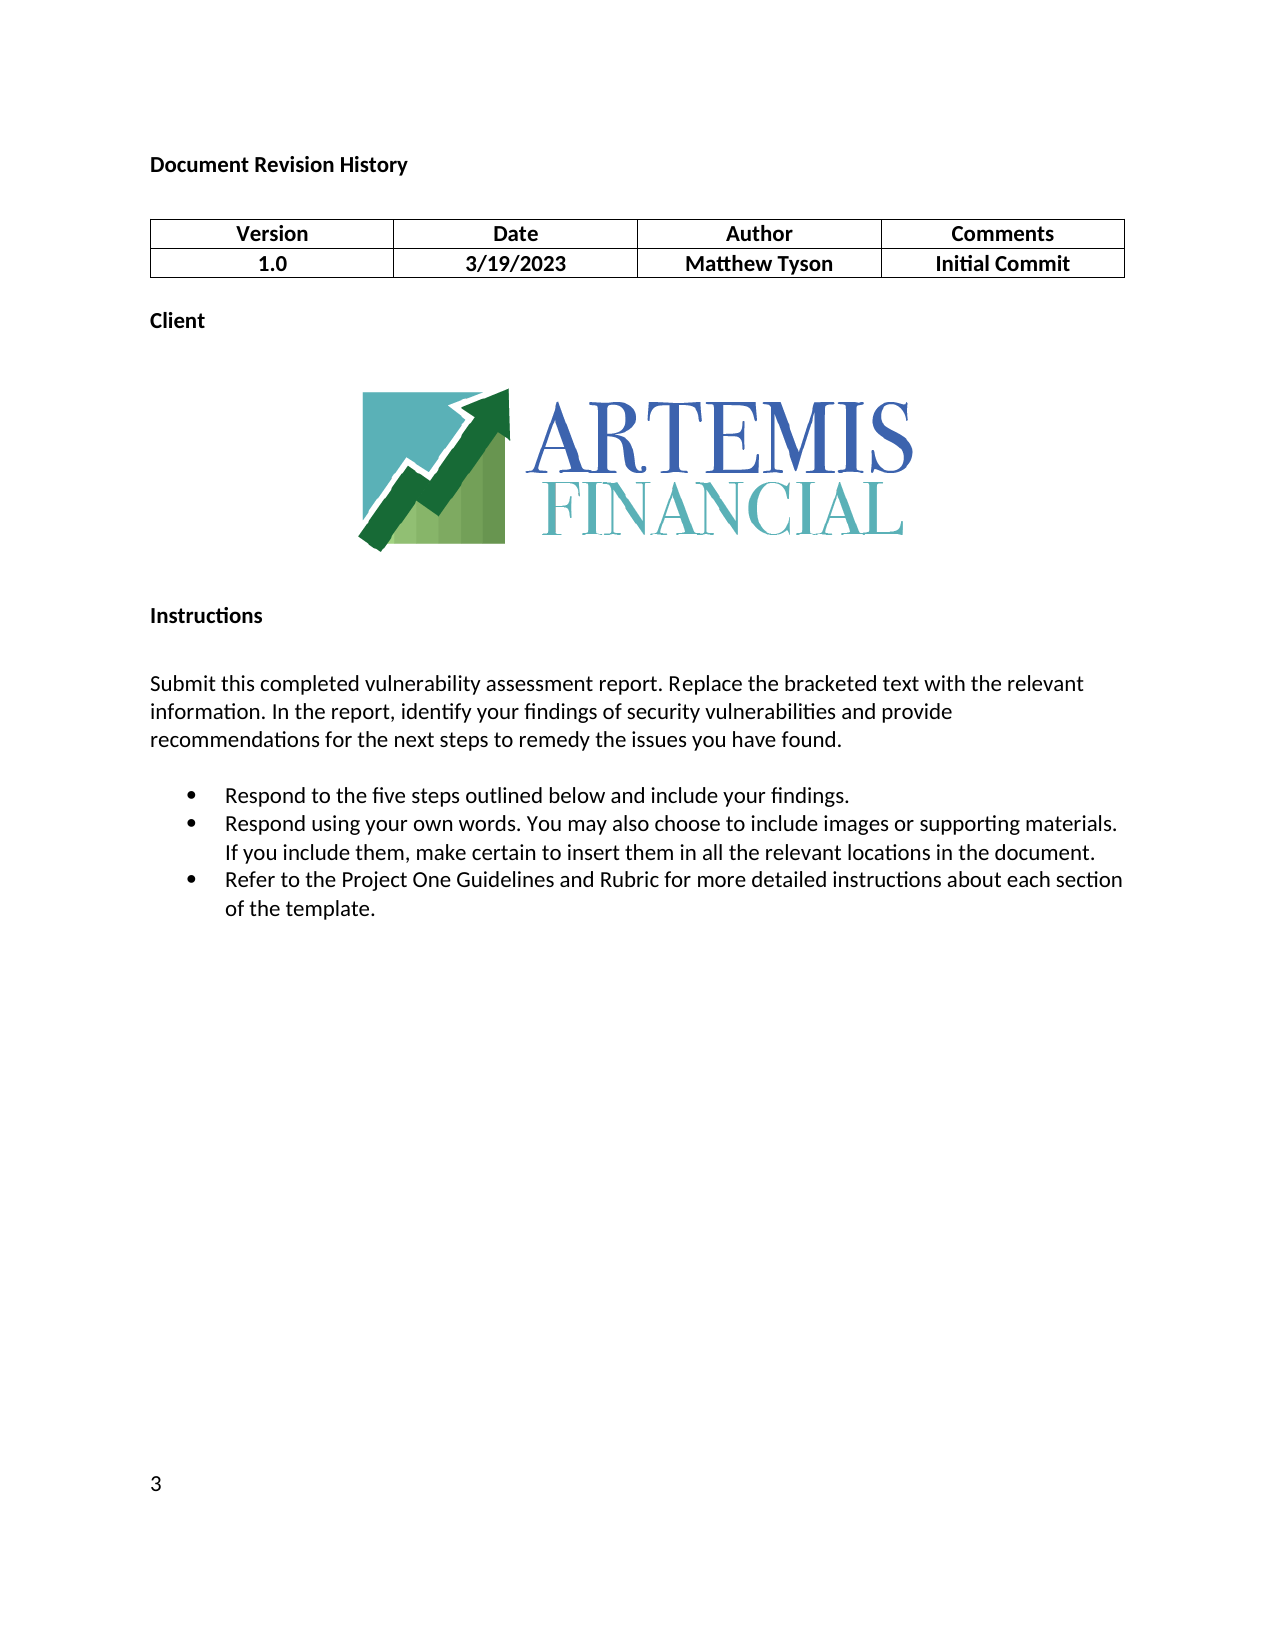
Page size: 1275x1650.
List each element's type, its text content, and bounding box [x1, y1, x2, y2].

table_cell Initial Commit [882, 249, 1124, 277]
list Respond to the five steps outlined below and include your findings. [187, 782, 1125, 809]
picture [346, 374, 929, 573]
subtitle Document Revision History [150, 150, 1125, 178]
subtitle Client [150, 306, 1125, 334]
table_header Date [394, 220, 637, 248]
table_cell 3/19/2023 [394, 249, 637, 277]
text Submit this completed vulnerability assessment report. Replace the bracketed text with the relevant information. In the report, identify your findings of security vulnerabilities and provide recommendations for the next steps to remedy the issues you have found. [150, 669, 1125, 753]
list Respond using your own words. You may also choose to include images or supporting materials. If you include them, make certain to insert them in all the relevant locations in the document. [187, 809, 1125, 866]
list Refer to the Project One Guidelines and Rubric for more detailed instructions about each section of the template. [187, 866, 1125, 922]
table_header Comments [882, 220, 1124, 248]
table_header Version [151, 220, 393, 248]
table_cell Matthew Tyson [638, 249, 881, 277]
table_cell 1.0 [151, 249, 393, 277]
table_header Author [638, 220, 881, 248]
subtitle Instructions [150, 601, 1125, 629]
